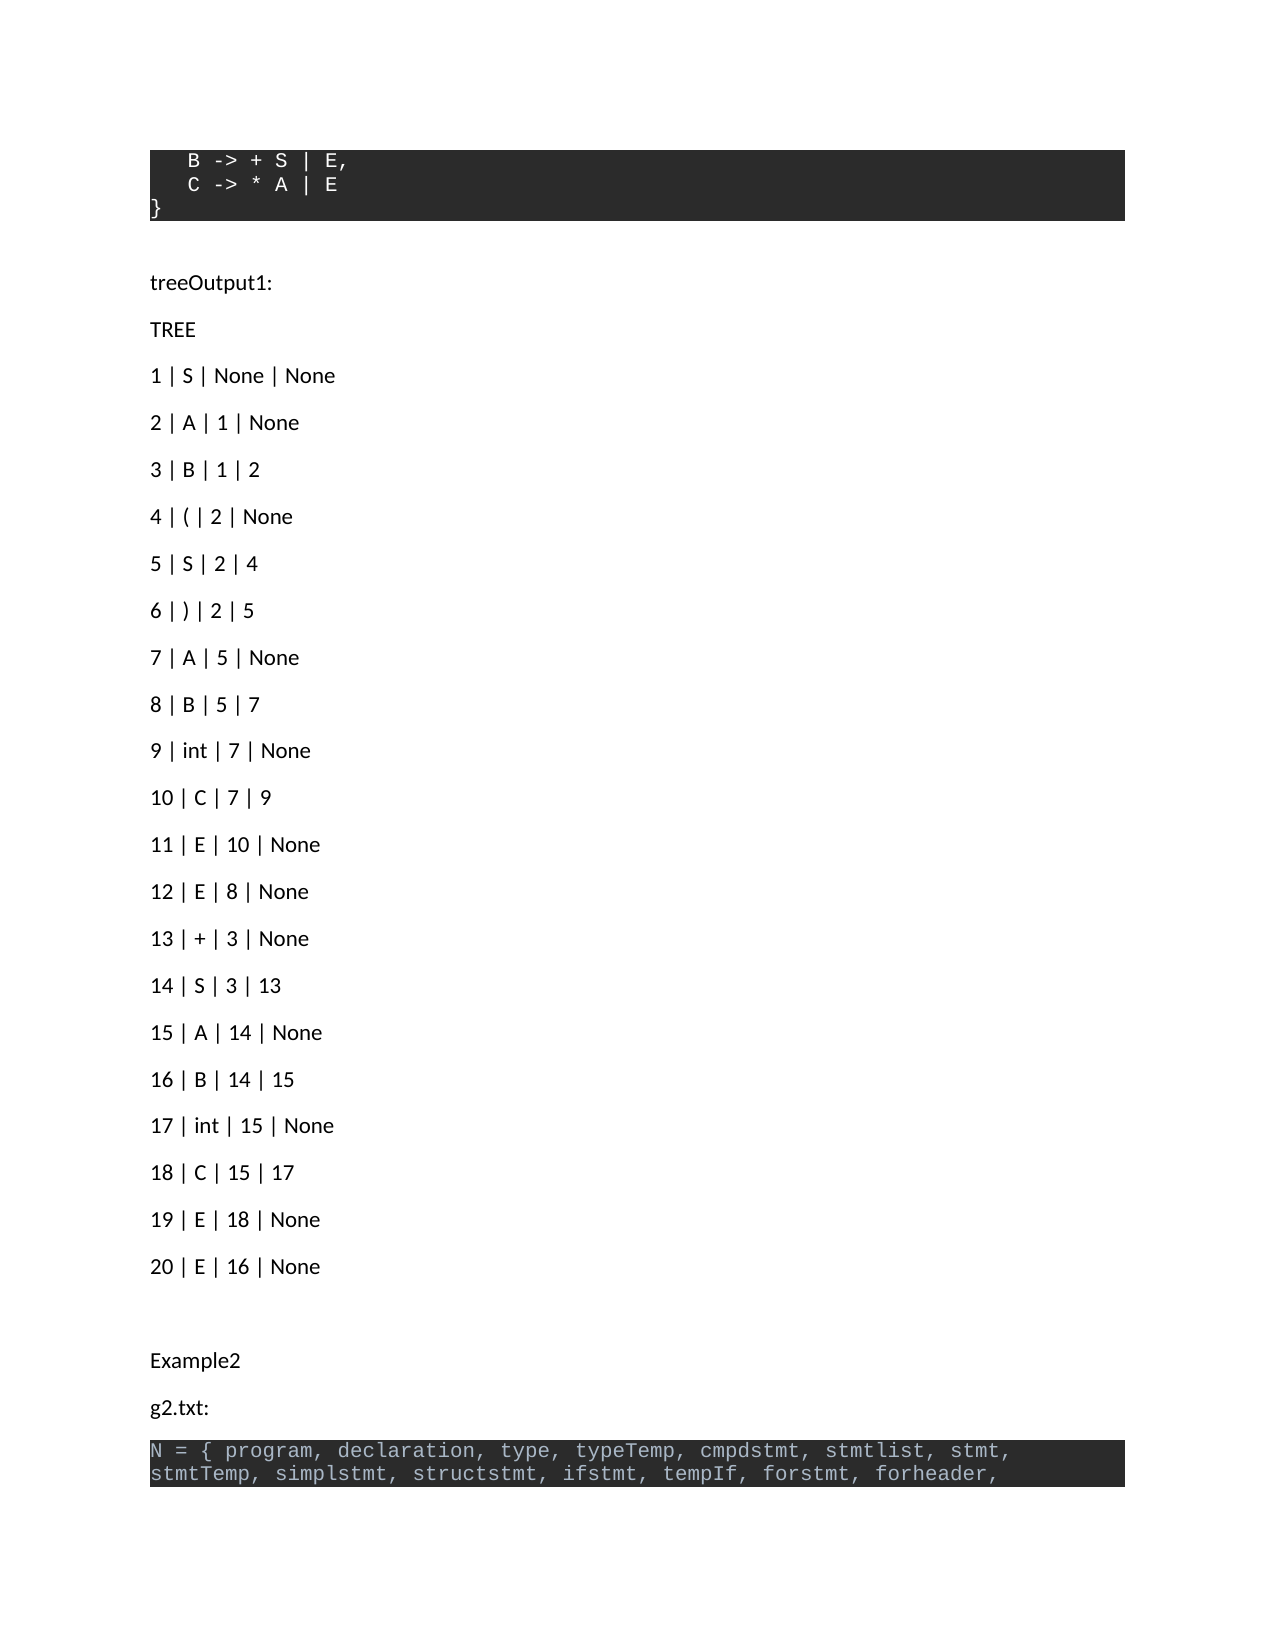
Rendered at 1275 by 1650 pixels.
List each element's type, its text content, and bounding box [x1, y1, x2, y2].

text 11 | E | 10 | None [150, 830, 1125, 858]
text 4 | ( | 2 | None [150, 502, 1125, 530]
text 12 | E | 8 | None [150, 877, 1125, 905]
text 20 | E | 16 | None [150, 1252, 1125, 1280]
text 3 | B | 1 | 2 [150, 455, 1125, 483]
text 5 | S | 2 | 4 [150, 549, 1125, 577]
text 10 | C | 7 | 9 [150, 783, 1125, 811]
text 16 | B | 14 | 15 [150, 1065, 1125, 1093]
text 2 | A | 1 | None [150, 408, 1125, 436]
text 15 | A | 14 | None [150, 1018, 1125, 1046]
text treeOutput1: [150, 268, 1125, 296]
text 8 | B | 5 | 7 [150, 690, 1125, 718]
text TREE [150, 315, 1125, 343]
text 9 | int | 7 | None [150, 737, 1125, 764]
text Example2 [150, 1346, 1125, 1374]
text 7 | A | 5 | None [150, 643, 1125, 671]
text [150, 150, 1125, 221]
text 1 | S | None | None [150, 362, 1125, 389]
text 13 | + | 3 | None [150, 924, 1125, 952]
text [150, 1440, 1125, 1487]
text 6 | ) | 2 | 5 [150, 596, 1125, 624]
text g2.txt: [150, 1393, 1125, 1421]
text 19 | E | 18 | None [150, 1205, 1125, 1233]
text 18 | C | 15 | 17 [150, 1158, 1125, 1186]
text 17 | int | 15 | None [150, 1112, 1125, 1139]
text 14 | S | 3 | 13 [150, 971, 1125, 999]
